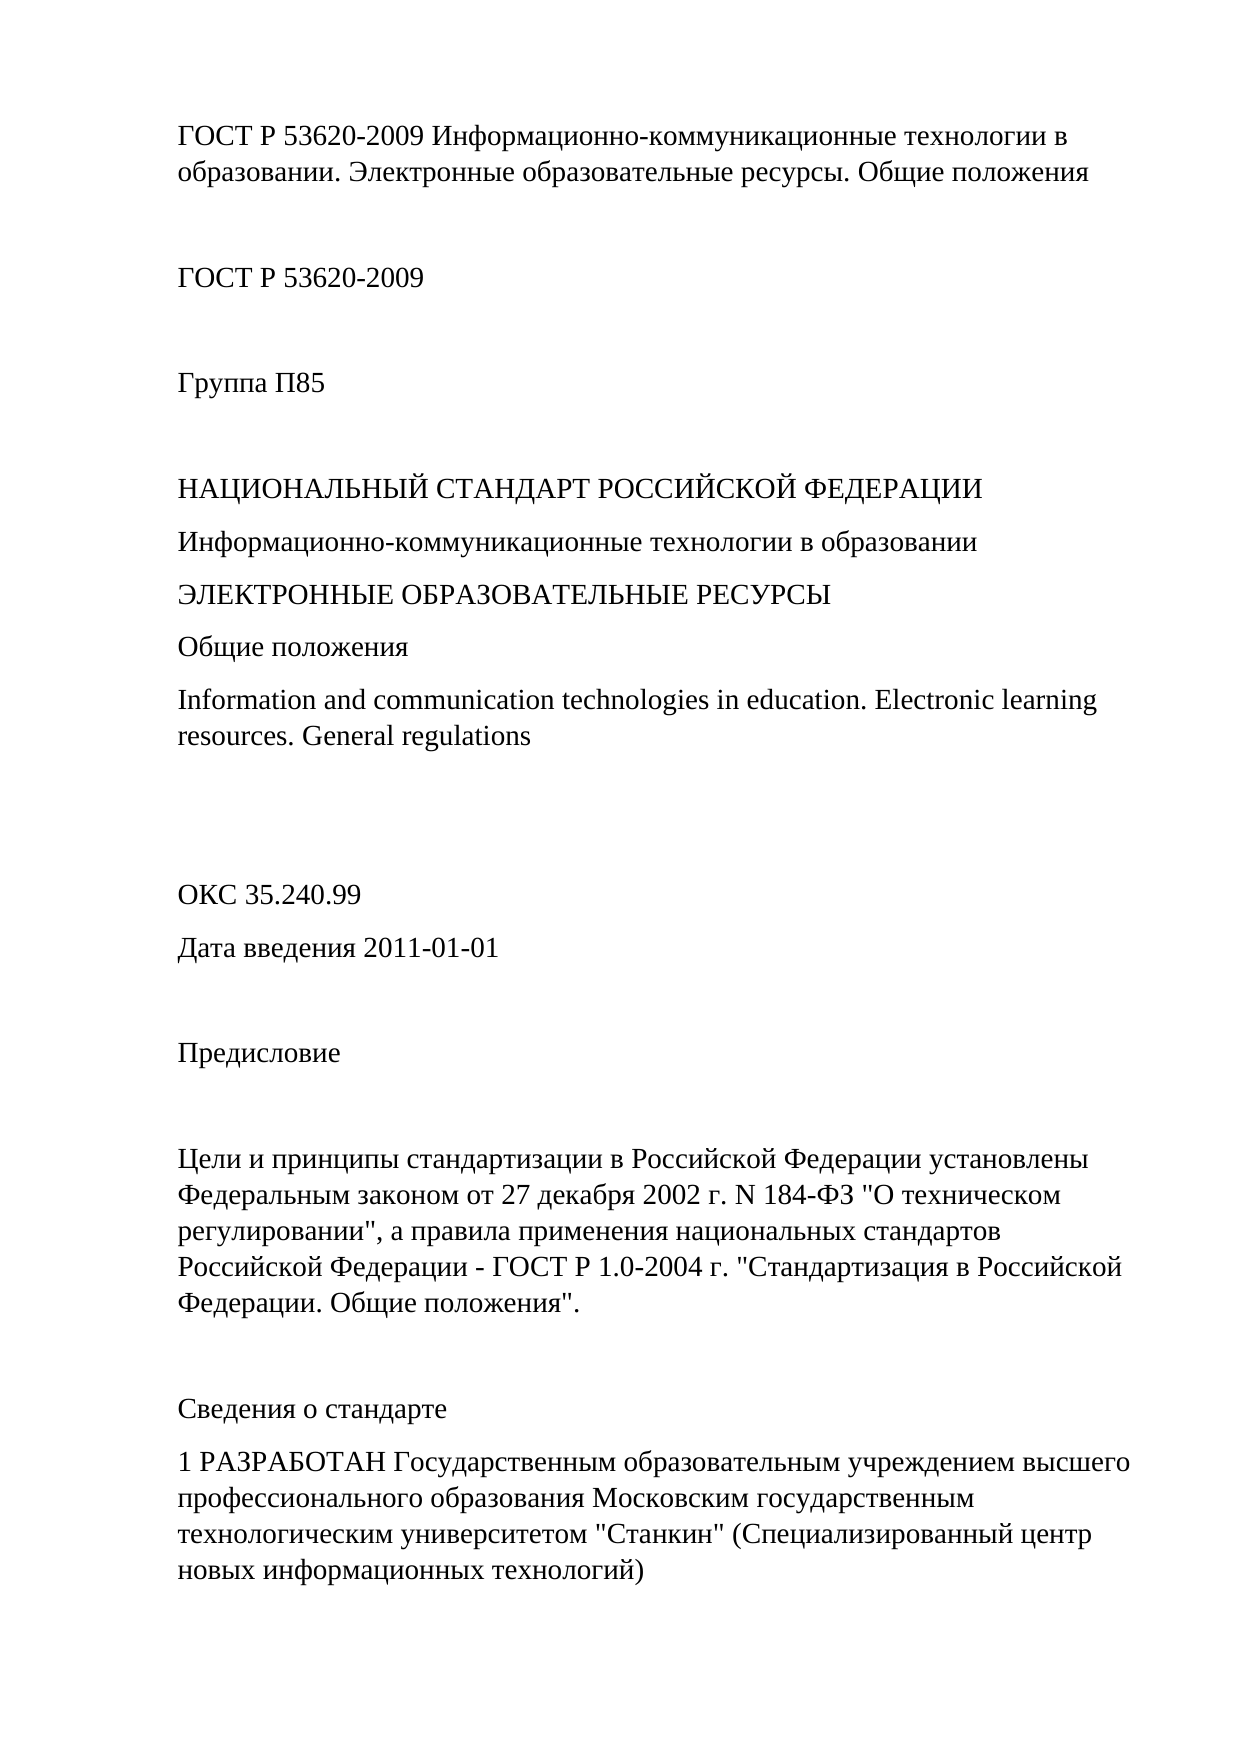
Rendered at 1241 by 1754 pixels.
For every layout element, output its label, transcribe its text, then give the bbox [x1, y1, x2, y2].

text Общие положения [177, 629, 1152, 663]
text Информационно-коммуникационные технологии в образовании [177, 524, 1152, 557]
text Сведения о стандарте [177, 1391, 1152, 1425]
text Дата введения 2011-01-01 [177, 930, 1152, 963]
text ОКС 35.240.99 [177, 877, 1152, 911]
text Цели и принципы стандартизации в Российской Федерации установлены Федеральным законом от 27 декабря 2002 г. N 184-ФЗ "О техническом регулировании", а правила применения национальных стандартов Российской Федерации - ГОСТ Р 1.0-2004 г. "Стандартизация в Российской Федерации. Общие положения". [177, 1141, 1152, 1319]
text ГОСТ Р 53620-2009 [177, 260, 1152, 293]
text НАЦИОНАЛЬНЫЙ СТАНДАРТ РОССИЙСКОЙ ФЕДЕРАЦИИ [177, 471, 1152, 505]
text ЭЛЕКТРОННЫЕ ОБРАЗОВАТЕЛЬНЫЕ РЕСУРСЫ [177, 577, 1152, 610]
text Information and communication technologies in education. Electronic learning resources. General regulations [177, 682, 1152, 752]
text ГОСТ Р 53620-2009 Информационно-коммуникационные технологии в образовании. Электронные образовательные ресурсы. Общие положения [177, 118, 1152, 188]
text 1 РАЗРАБОТАН Государственным образовательным учреждением высшего профессионального образования Московским государственным технологическим университетом "Станкин" (Специализированный центр новых информационных технологий) [177, 1444, 1152, 1586]
text Группа П85 [177, 366, 1152, 399]
text Предисловие [177, 1035, 1152, 1069]
